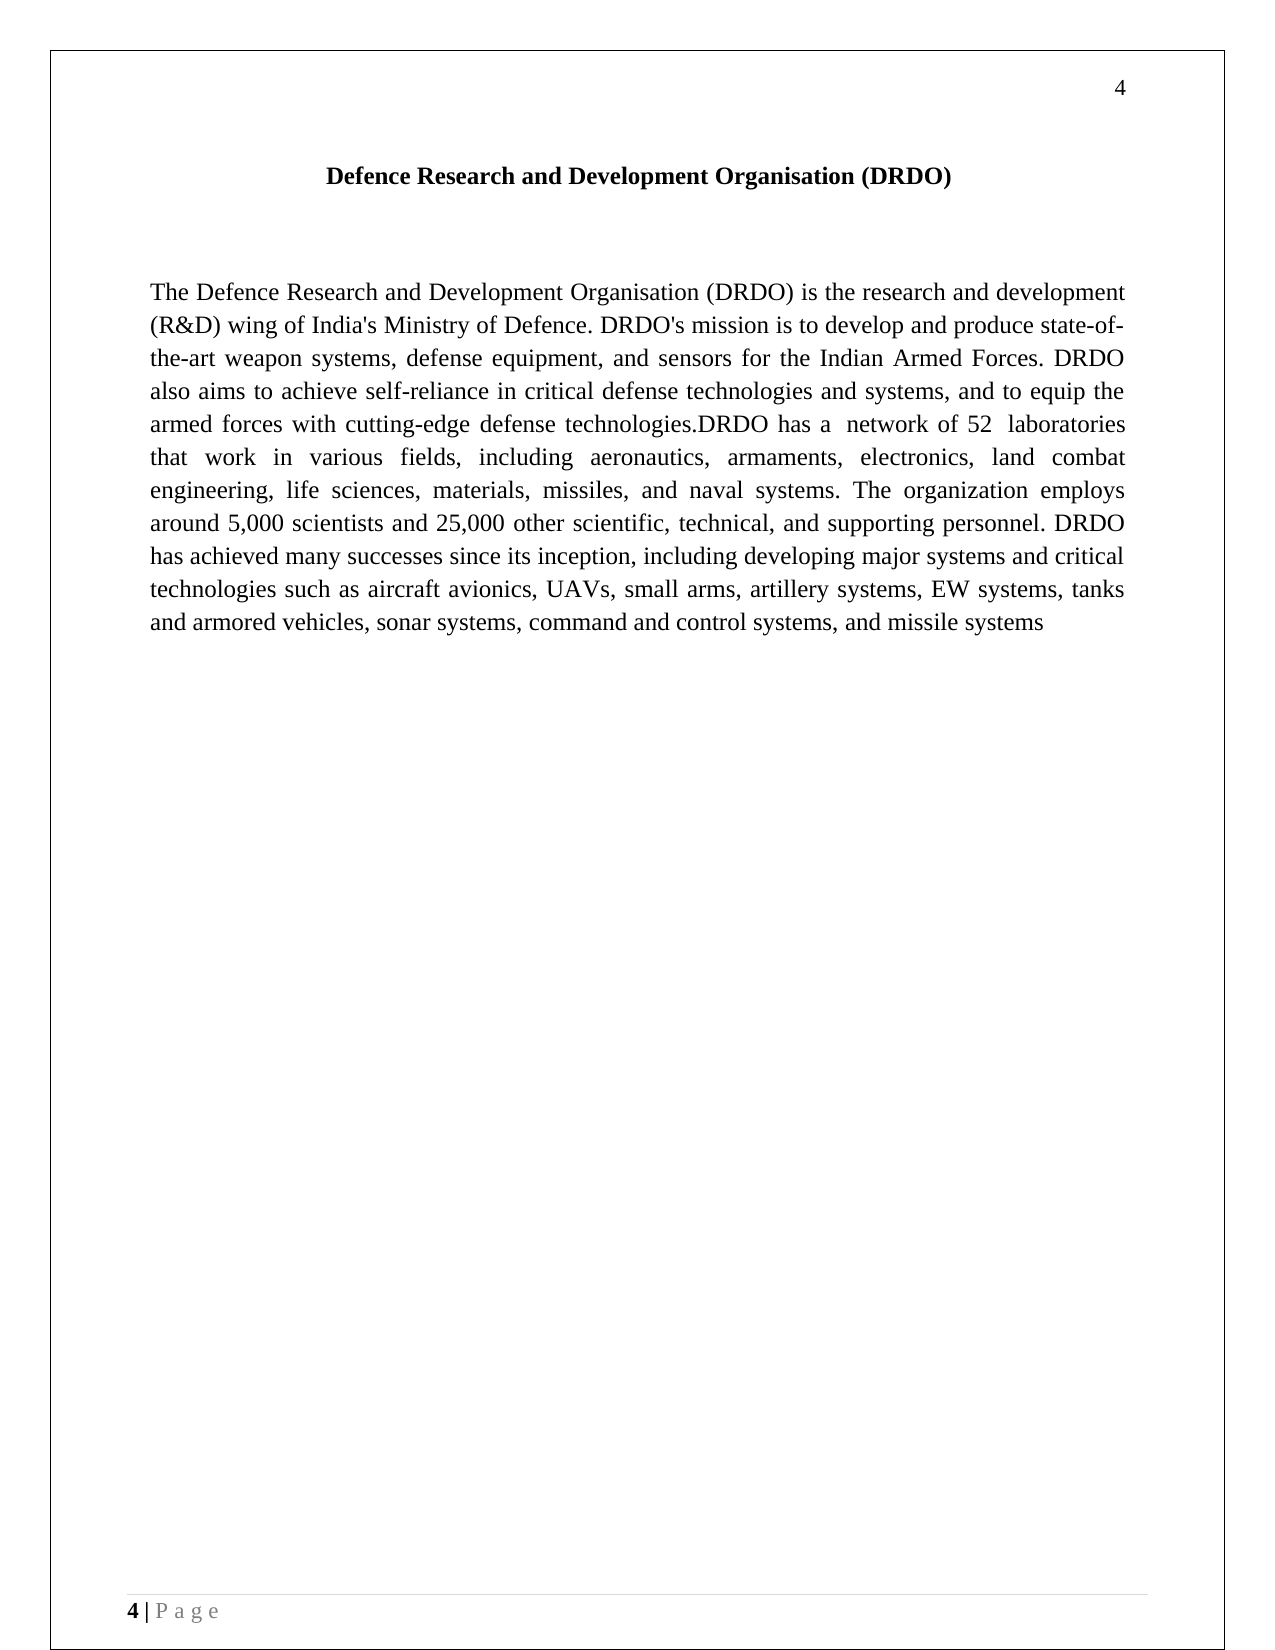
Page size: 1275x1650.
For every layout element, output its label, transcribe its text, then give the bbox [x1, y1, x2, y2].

text The Defence Research and Development Organisation (DRDO) is the research and development (R&D) wing of India's Ministry of Defence. DRDO's mission is to develop and produce state-of- the-art weapon systems, defense equipment, and sensors for the Indian Armed Forces. DRDO also aims to achieve self-reliance in critical defense technologies and systems, and to equip the armed forces with cutting-edge defense technologies.DRDO has a network of 52 laboratories that work in various fields, including aeronautics, armaments, electronics, land combat engineering, life sciences, materials, missiles, and naval systems. The organization employs around 5,000 scientists and 25,000 other scientific, technical, and supporting personnel. DRDO has achieved many successes since its inception, including developing major systems and critical technologies such as aircraft avionics, UAVs, small arms, artillery systems, EW systems, tanks and armored vehicles, sonar systems, command and control systems, and missile systems [150, 277, 1126, 636]
text Defence Research and Development Organisation (DRDO) [273, 161, 1004, 190]
